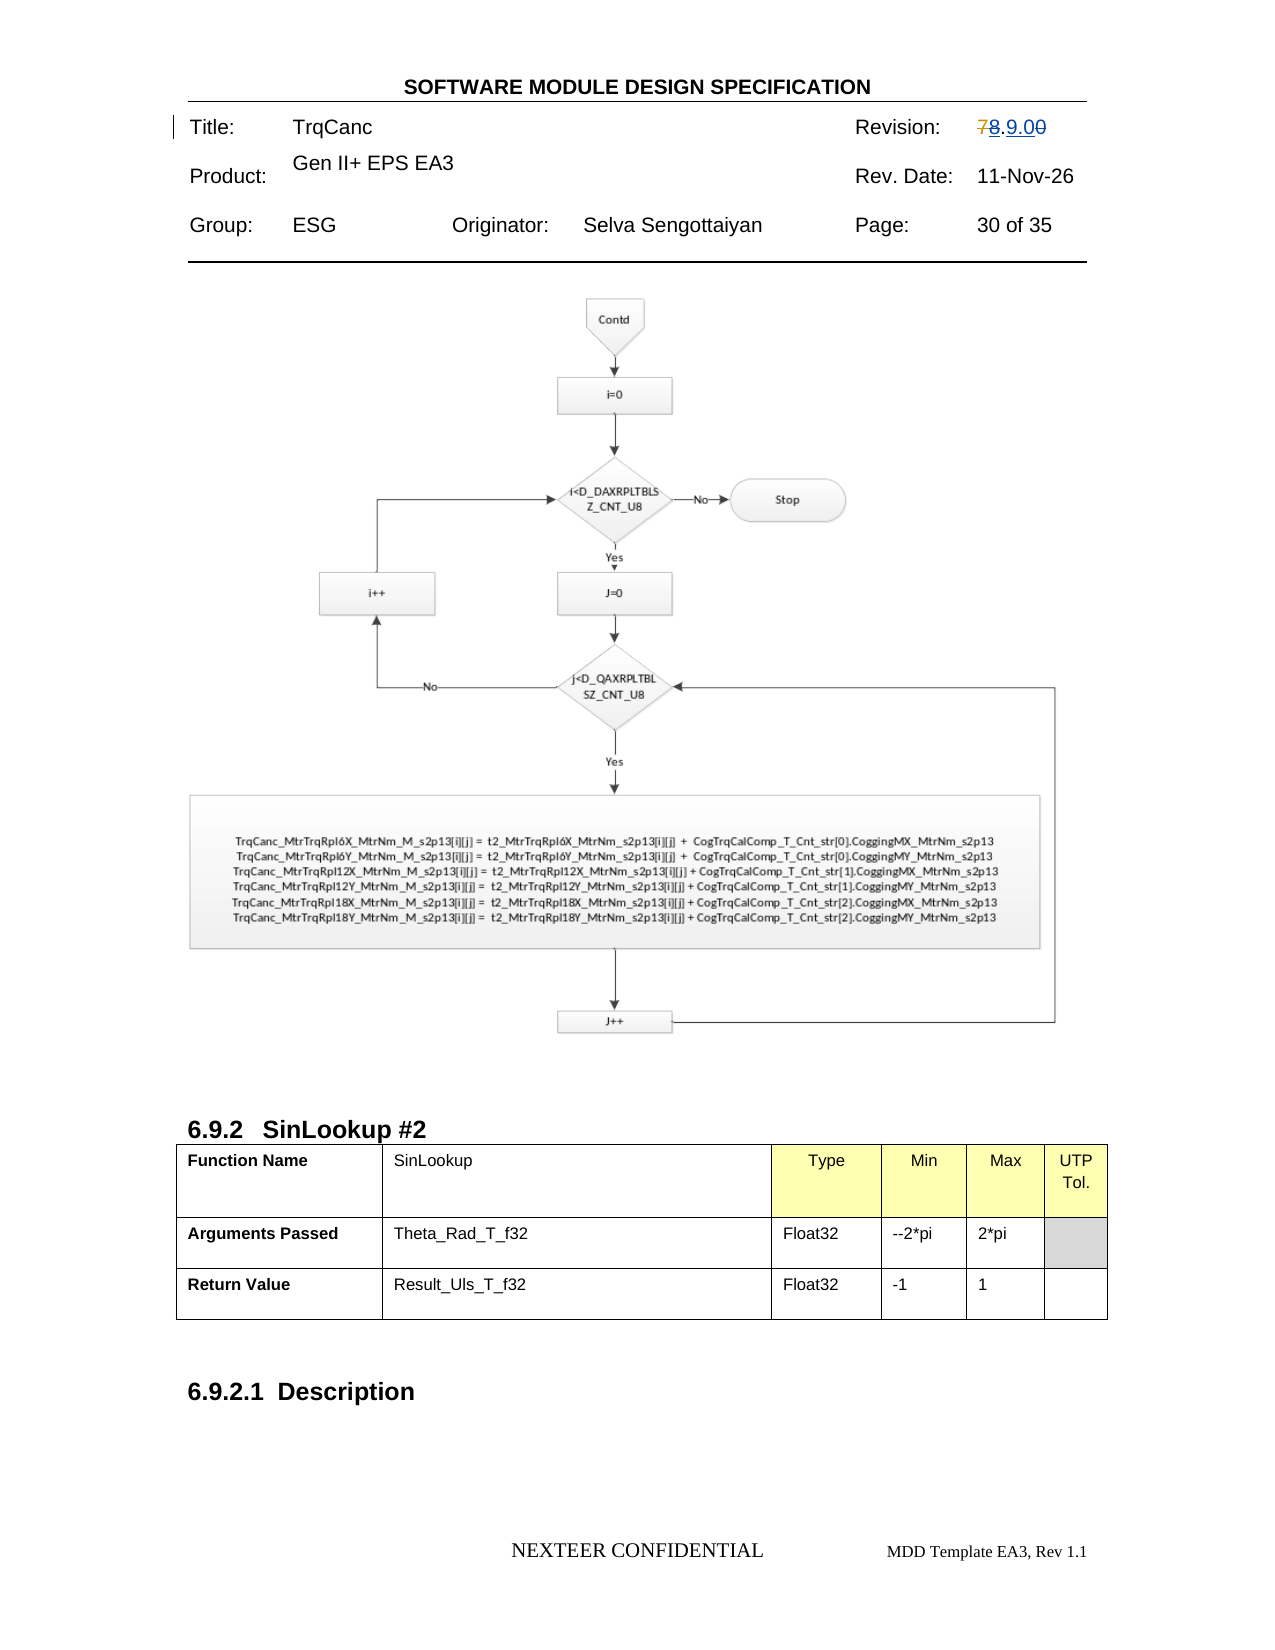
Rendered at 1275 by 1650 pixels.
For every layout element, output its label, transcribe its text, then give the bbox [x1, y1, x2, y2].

table_cell [1045, 1218, 1107, 1268]
table_cell Theta_Rad_T_f32 [383, 1218, 771, 1268]
table_header UTP Tol. [1045, 1145, 1107, 1217]
table_cell 1 [967, 1269, 1044, 1319]
subtitle SinLookup #2 [187, 1115, 1087, 1144]
table_cell 2*pi [967, 1218, 1044, 1268]
subtitle Description [187, 1377, 1087, 1406]
table_header Min [882, 1145, 966, 1217]
table_header Function Name [177, 1145, 382, 1217]
table_cell -1 [882, 1269, 966, 1319]
table_cell Float32 [772, 1218, 881, 1268]
table_cell [1045, 1269, 1107, 1319]
table_cell Result_Uls_T_f32 [383, 1269, 771, 1319]
table_cell --2*pi [882, 1218, 966, 1268]
table_cell Arguments Passed [177, 1218, 382, 1268]
table_cell Float32 [772, 1269, 881, 1319]
table_header Max [967, 1145, 1044, 1217]
table_cell Return Value [177, 1269, 382, 1319]
table_header SinLookup [383, 1145, 771, 1217]
